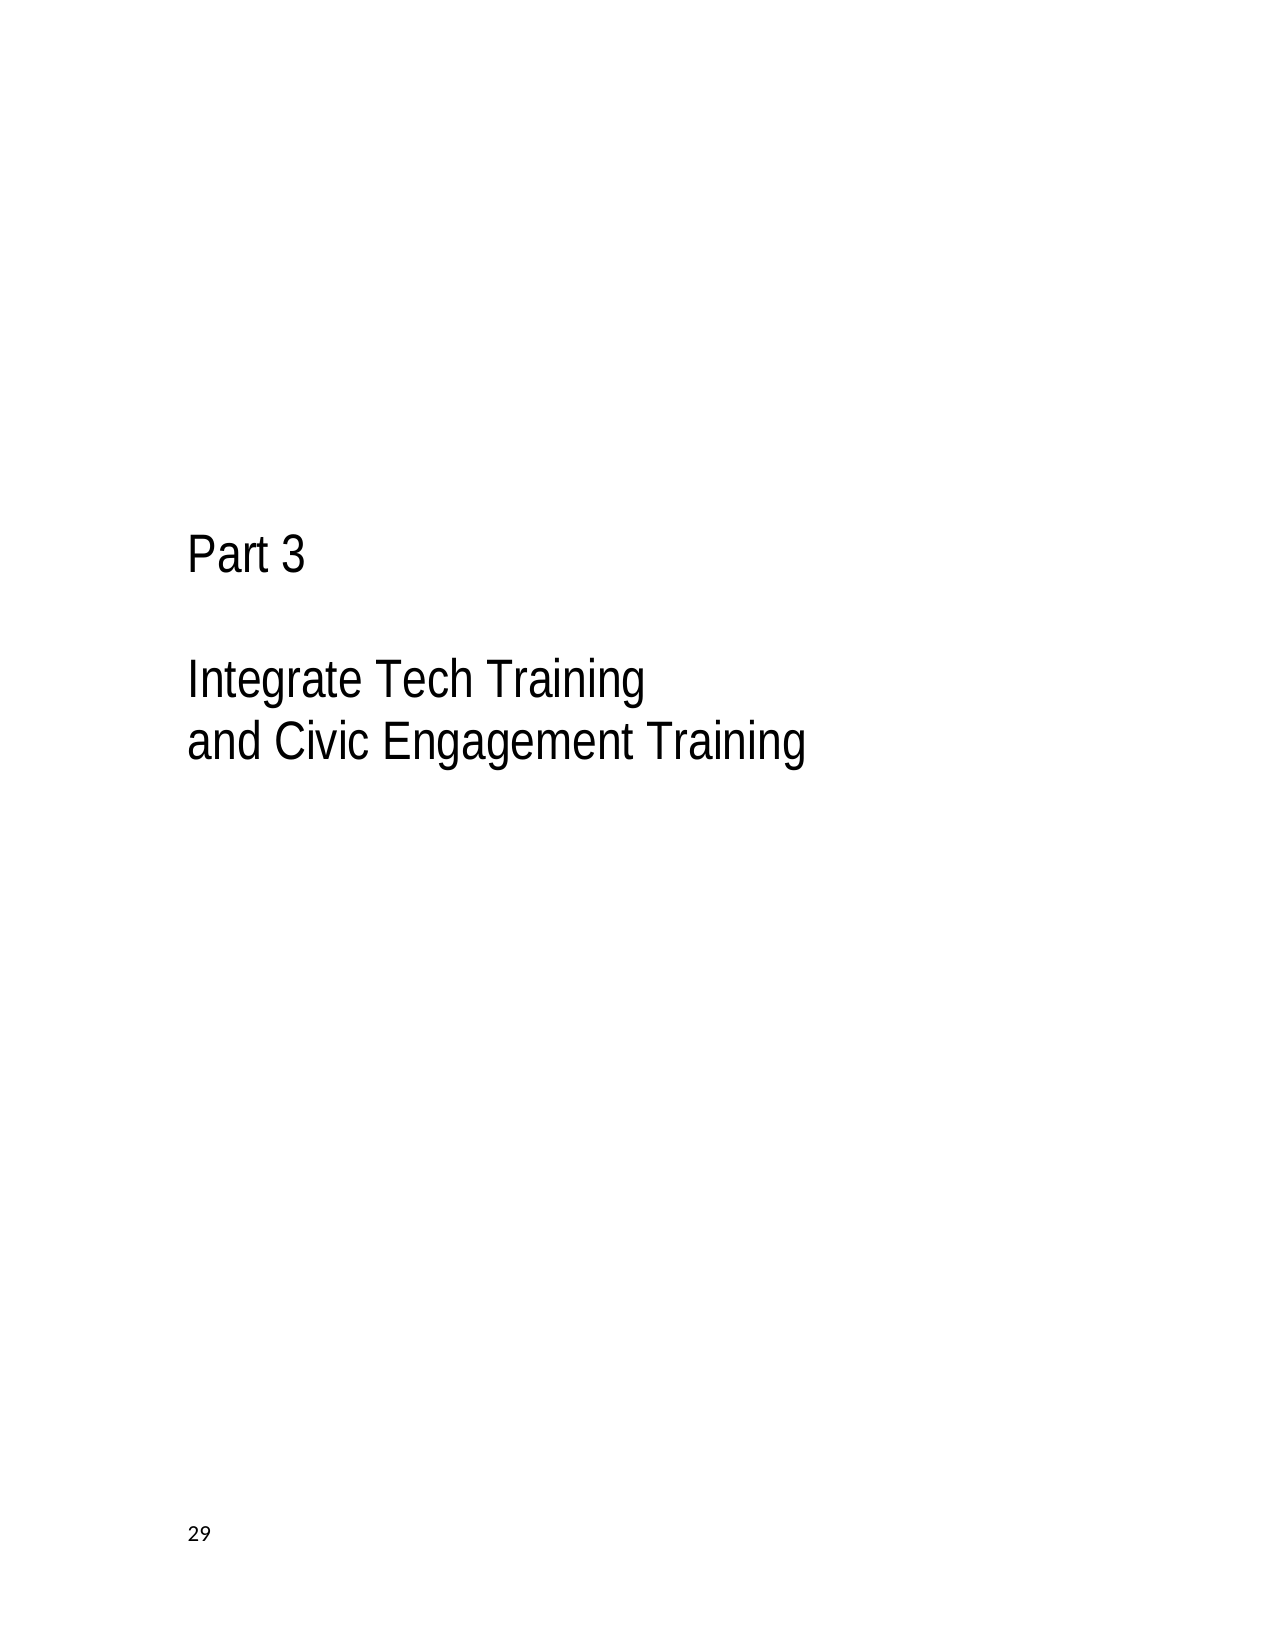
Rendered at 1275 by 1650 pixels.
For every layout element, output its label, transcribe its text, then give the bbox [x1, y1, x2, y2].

text and Civic Engagement Training [187, 709, 1087, 771]
text Integrate Tech Training [187, 647, 1087, 709]
text Part 3 [187, 522, 1087, 584]
